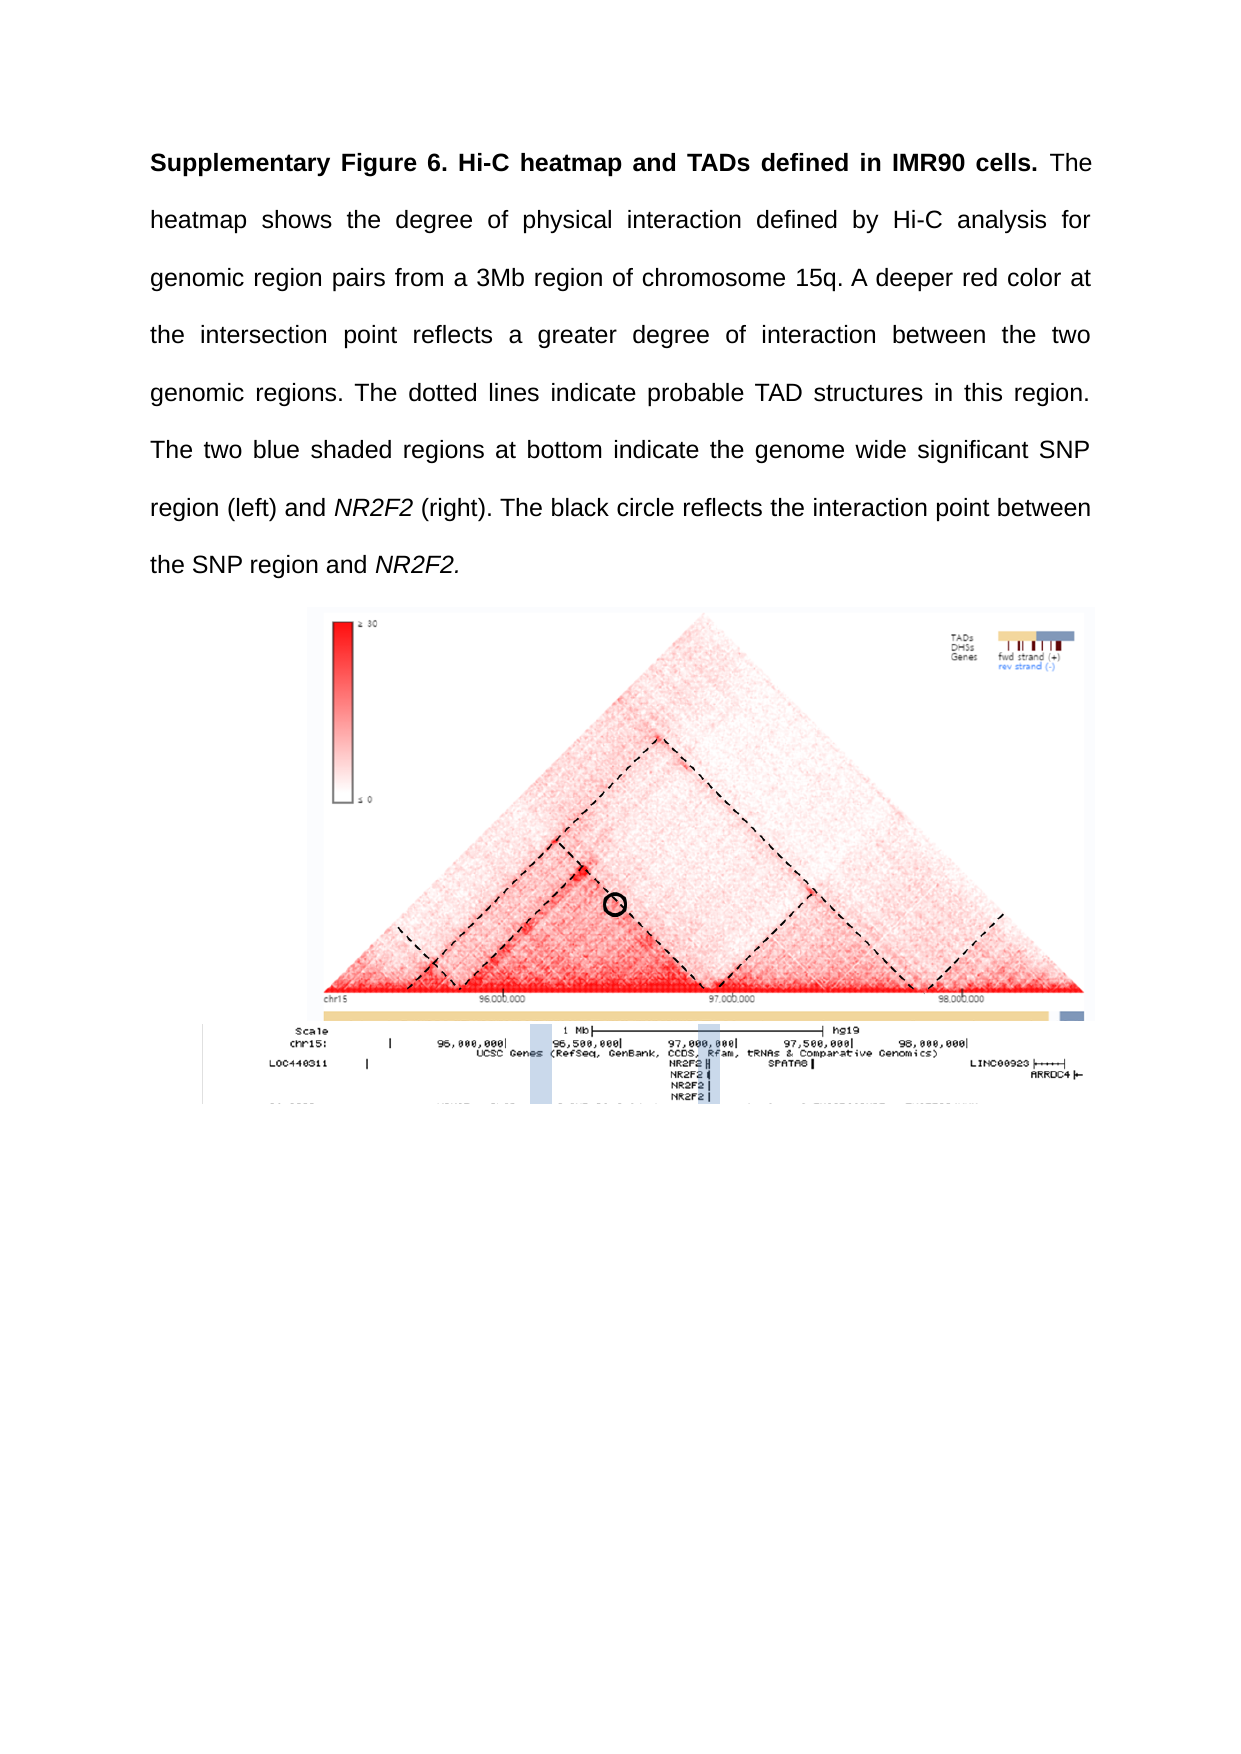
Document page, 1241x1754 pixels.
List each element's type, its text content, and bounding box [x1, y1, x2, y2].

picture [150, 607, 1095, 1104]
text Supplementary Figure 6. Hi-C heatmap and TADs defined in IMR90 cells. The heatmap shows the degree of physical interaction defined by Hi-C analysis for genomic region pairs from a 3Mb region of chromosome 15q. A deeper red color at the intersection point reflects a greater degree of interaction between the two genomic regions. The dotted lines indicate probable TAD structures in this region. The two blue shaded regions at bottom indicate the genome wide significant SNP region (left) and NR2F2 (right). The black circle reflects the interaction point between the SNP region and NR2F2. [150, 148, 1092, 579]
